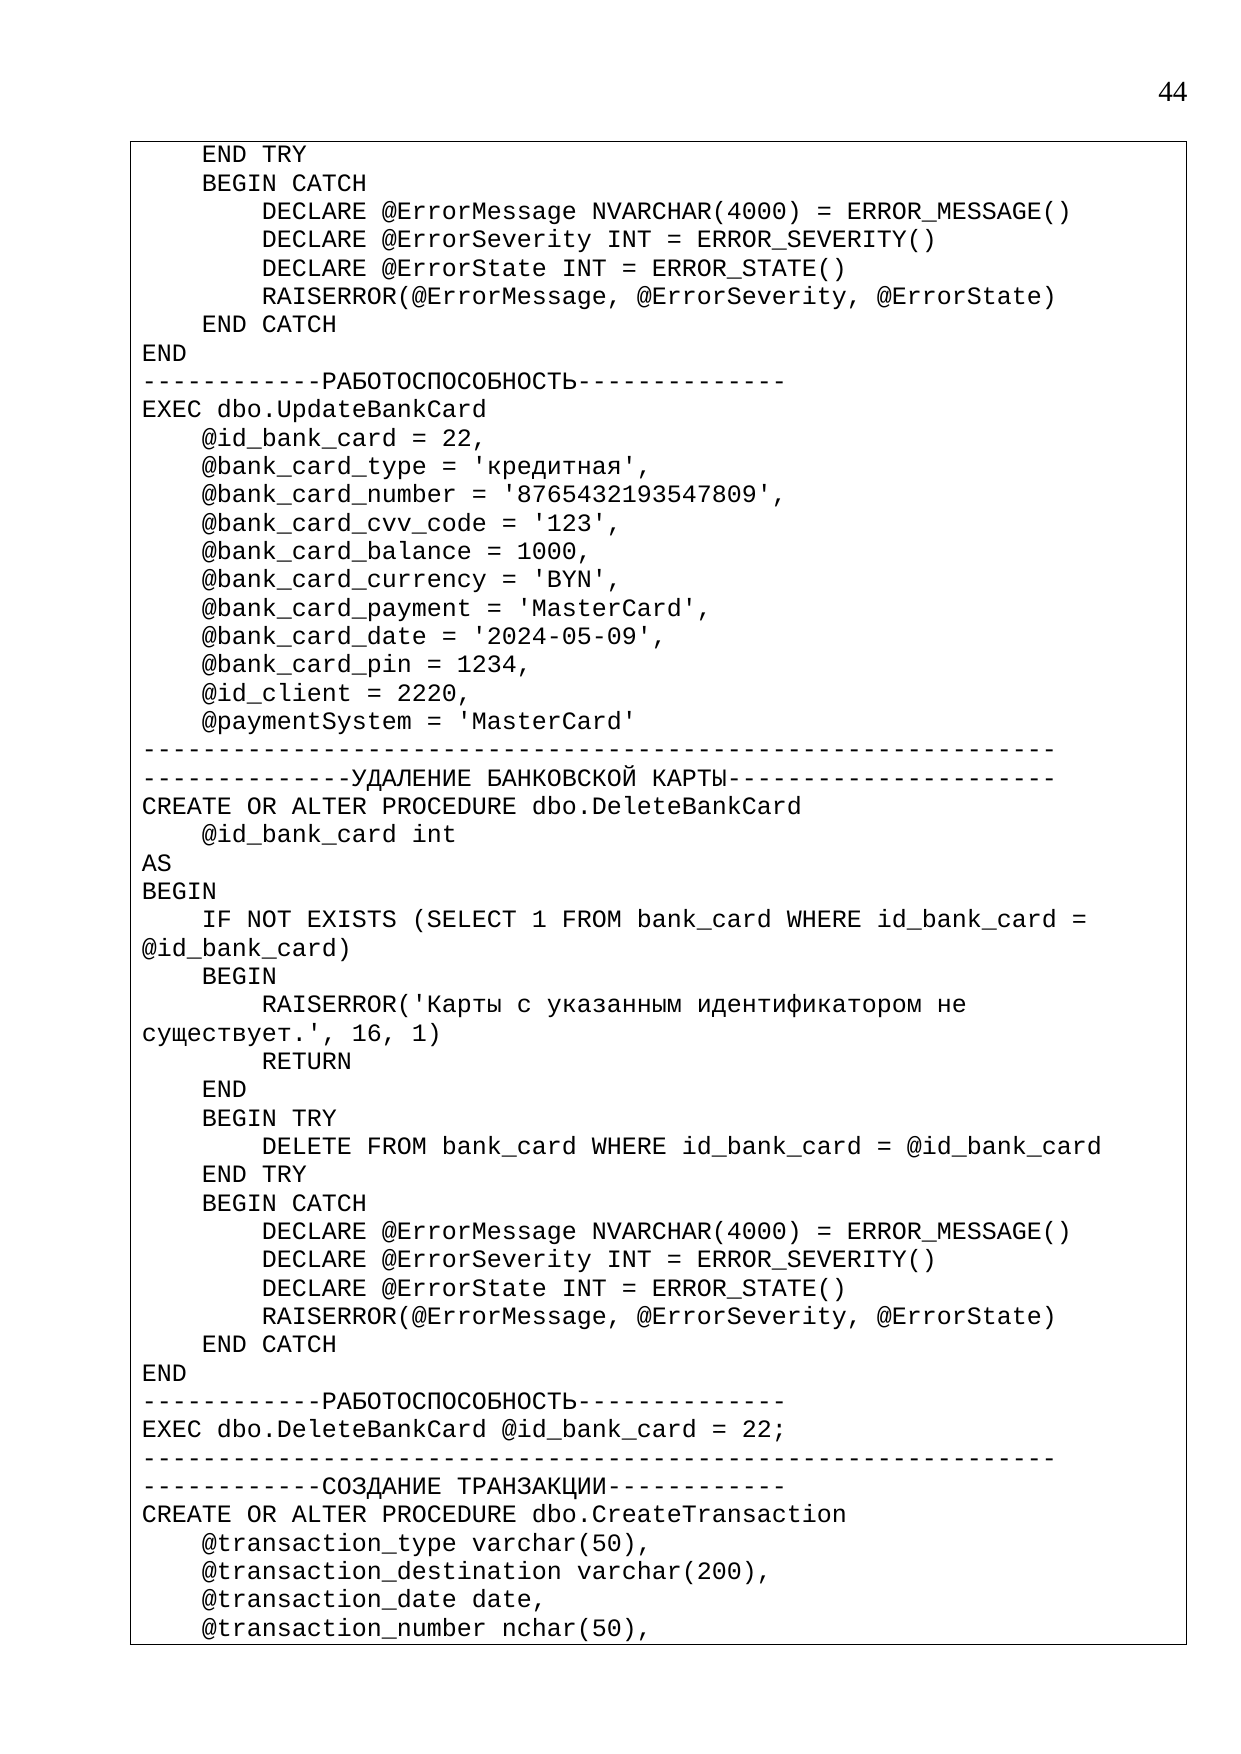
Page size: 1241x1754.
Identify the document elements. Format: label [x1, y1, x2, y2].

table_header [131, 142, 1186, 1644]
